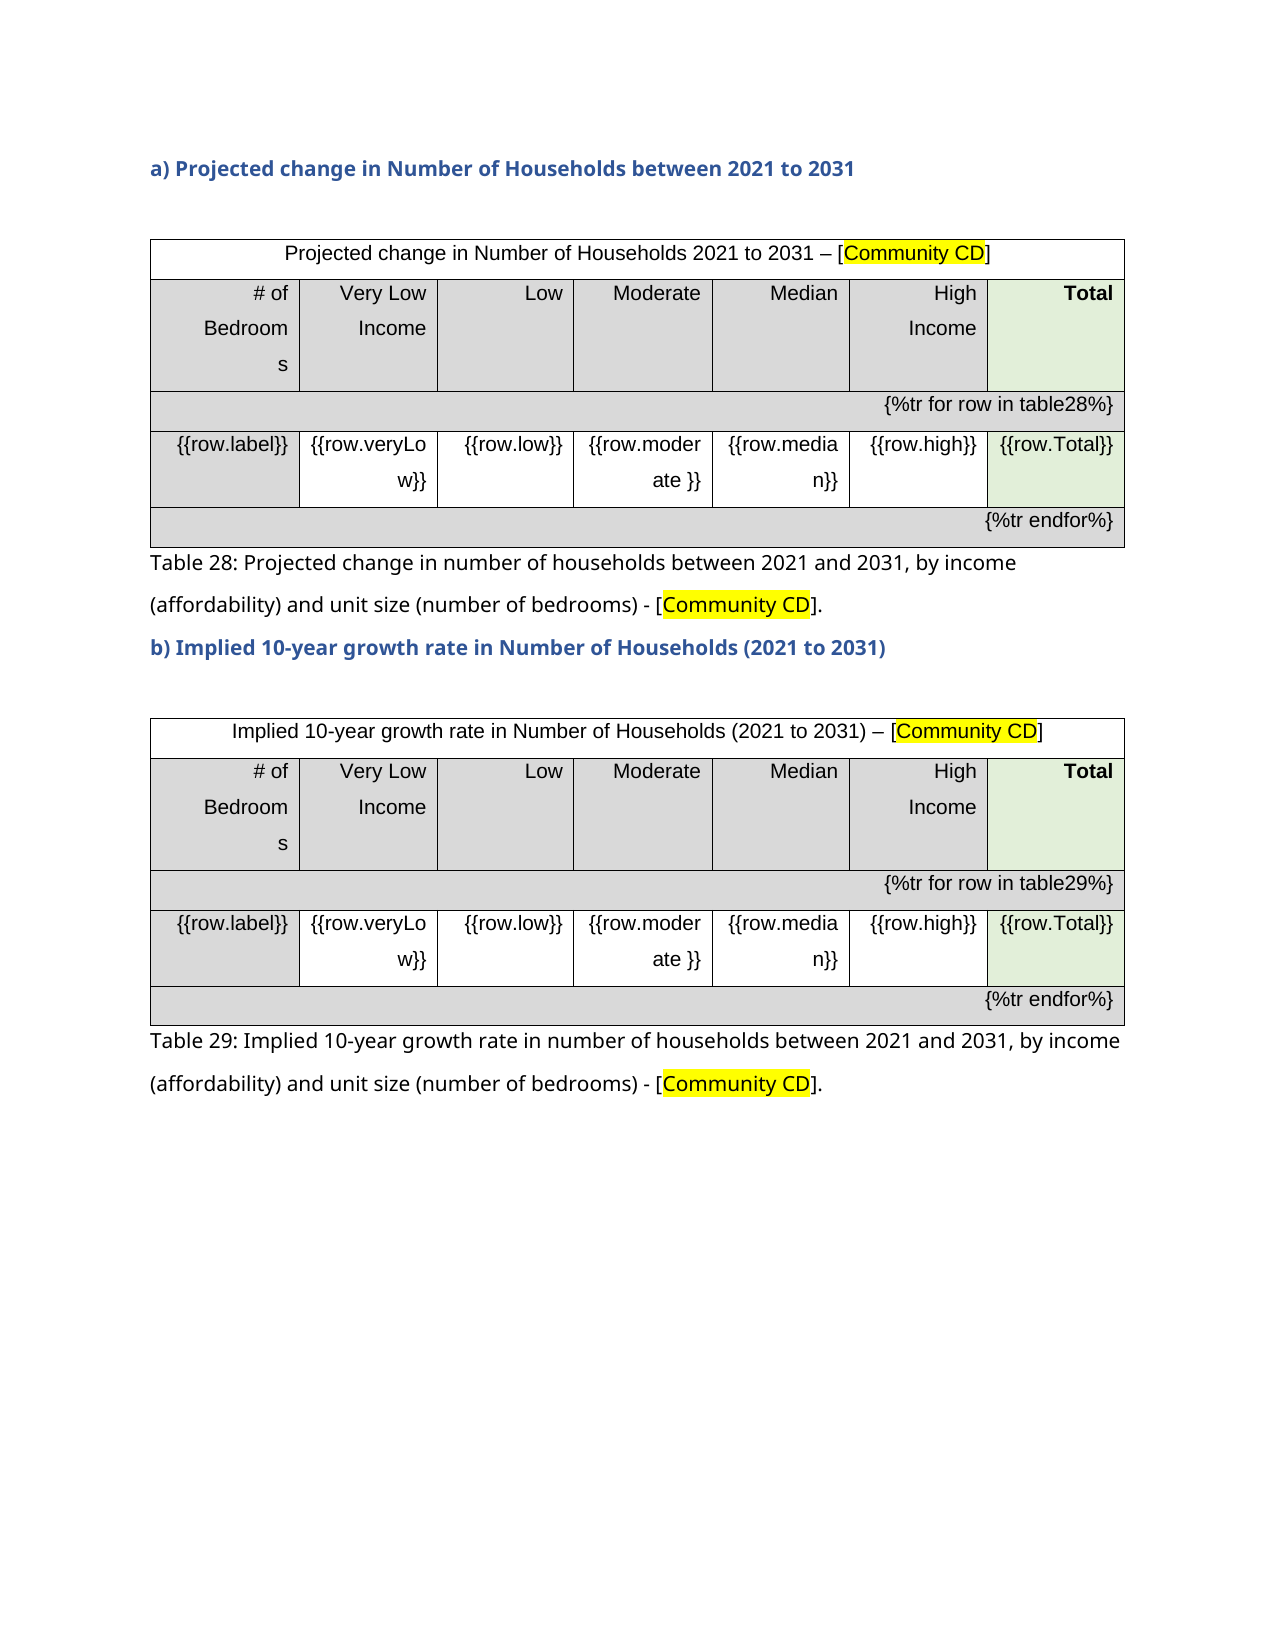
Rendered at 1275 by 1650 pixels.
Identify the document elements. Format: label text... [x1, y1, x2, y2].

table_cell High Income [850, 280, 987, 391]
table_cell {{row.label}} [151, 432, 299, 507]
table_cell {{row.label}} [151, 911, 299, 986]
table_cell # of Bedrooms [151, 759, 299, 870]
table_cell Moderate [574, 759, 712, 870]
table_cell {{row.low}} [438, 911, 573, 986]
table_cell {%tr endfor%} [151, 508, 1124, 547]
table_cell {{row.veryLow}} [300, 911, 437, 986]
table_cell {{row.moderate }} [574, 432, 712, 507]
table_cell {{row.high}} [850, 432, 987, 507]
table_cell # of Bedrooms [151, 280, 299, 391]
table_cell {{row.moderate }} [574, 911, 712, 986]
table_cell Low [438, 759, 573, 870]
subtitle a) Projected change in Number of Households between 2021 to 2031 [150, 154, 1125, 183]
table_cell {{row.median}} [713, 911, 849, 986]
table_cell Total [988, 759, 1124, 870]
table_cell Moderate [574, 280, 712, 391]
table_cell {{row.Total}} [988, 911, 1124, 986]
table_cell {%tr for row in table28%} [151, 392, 1124, 431]
table_cell High Income [850, 759, 987, 870]
table_cell {%tr for row in table29%} [151, 871, 1124, 910]
table_header Projected change in Number of Households 2021 to 2031 – [Community CD] [151, 240, 1124, 279]
table_cell {{row.Total}} [988, 432, 1124, 507]
table_cell {{row.high}} [850, 911, 987, 986]
table_cell Very Low Income [300, 280, 437, 391]
table_header Implied 10-year growth rate in Number of Households (2021 to 2031) – [Community CD] [151, 719, 1124, 758]
table_cell {{row.veryLow}} [300, 432, 437, 507]
table_cell Total [988, 280, 1124, 391]
text b) Implied 10-year growth rate in Number of Households (2021 to 2031) [150, 633, 1125, 661]
table_cell {{row.low}} [438, 432, 573, 507]
table_cell {%tr endfor%} [151, 987, 1124, 1025]
table_cell Very Low Income [300, 759, 437, 870]
table_cell Median [713, 759, 849, 870]
table_cell Low [438, 280, 573, 391]
table_cell Median [713, 280, 849, 391]
table_cell {{row.median}} [713, 432, 849, 507]
